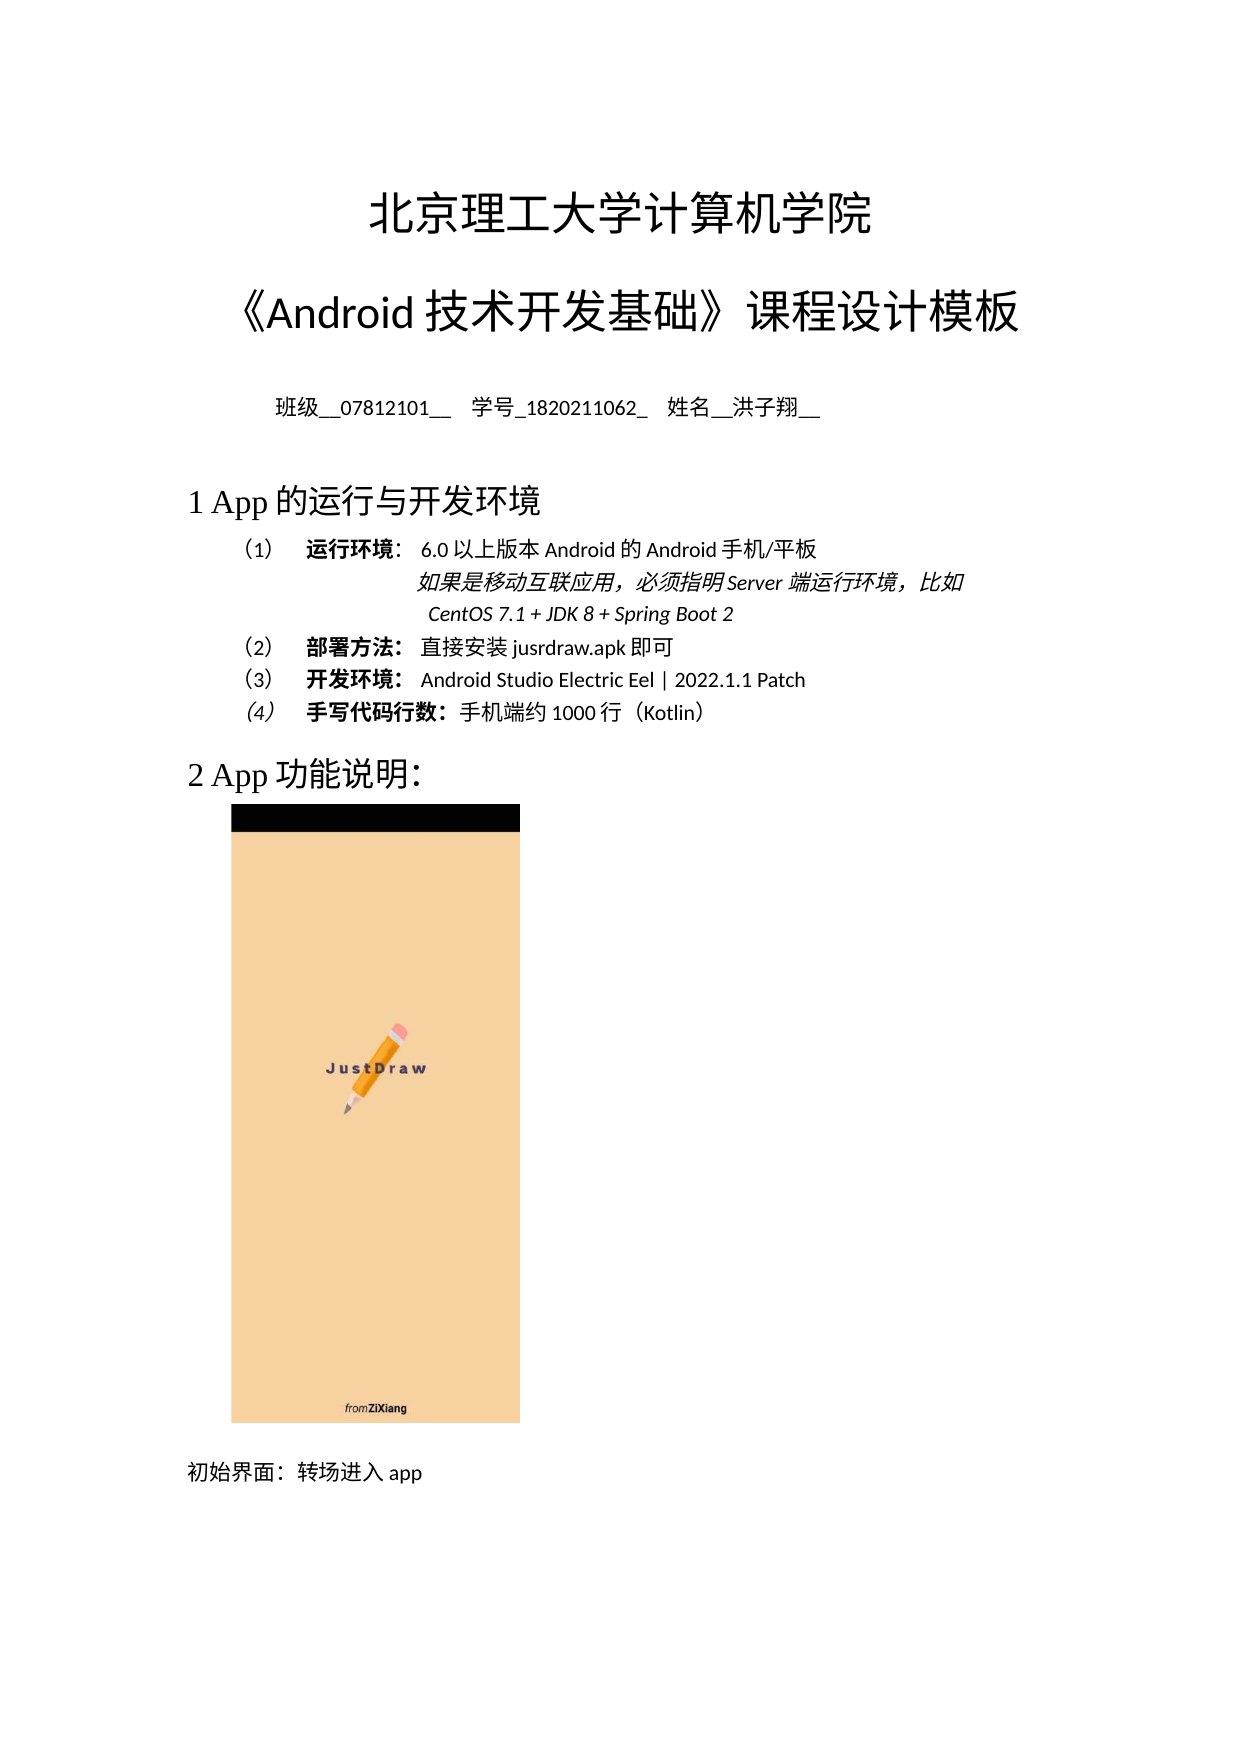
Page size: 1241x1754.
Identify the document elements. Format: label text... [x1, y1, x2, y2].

list 运行环境： 6.0以上版本Android的Android手机/平板 [231, 532, 1053, 564]
text 班级__07812101__ 学号_1820211062_ 姓名__洪子翔__ [187, 389, 1053, 422]
list 开发环境： Android Studio Electric Eel | 2022.1.1 Patch [231, 662, 1053, 694]
text 北京理工大学计算机学院 [187, 162, 1053, 259]
picture [231, 804, 520, 1423]
list 部署方法： 直接安装jusrdraw.apk即可 [231, 629, 1053, 662]
subtitle 2 App功能说明： [187, 739, 1053, 804]
text 如果是移动互联应用，必须指明Server端运行环境，比如 [406, 564, 1053, 597]
text 《Android技术开发基础》课程设计模板 [187, 259, 1053, 357]
subtitle 1 App的运行与开发环境 [187, 467, 1053, 532]
text 初始界面：转场进入app [187, 1454, 1053, 1487]
text CentOS 7.1 + JDK 8 + Spring Boot 2 [406, 597, 1053, 629]
list 手写代码行数：手机端约1000行（Kotlin） [231, 694, 1053, 727]
